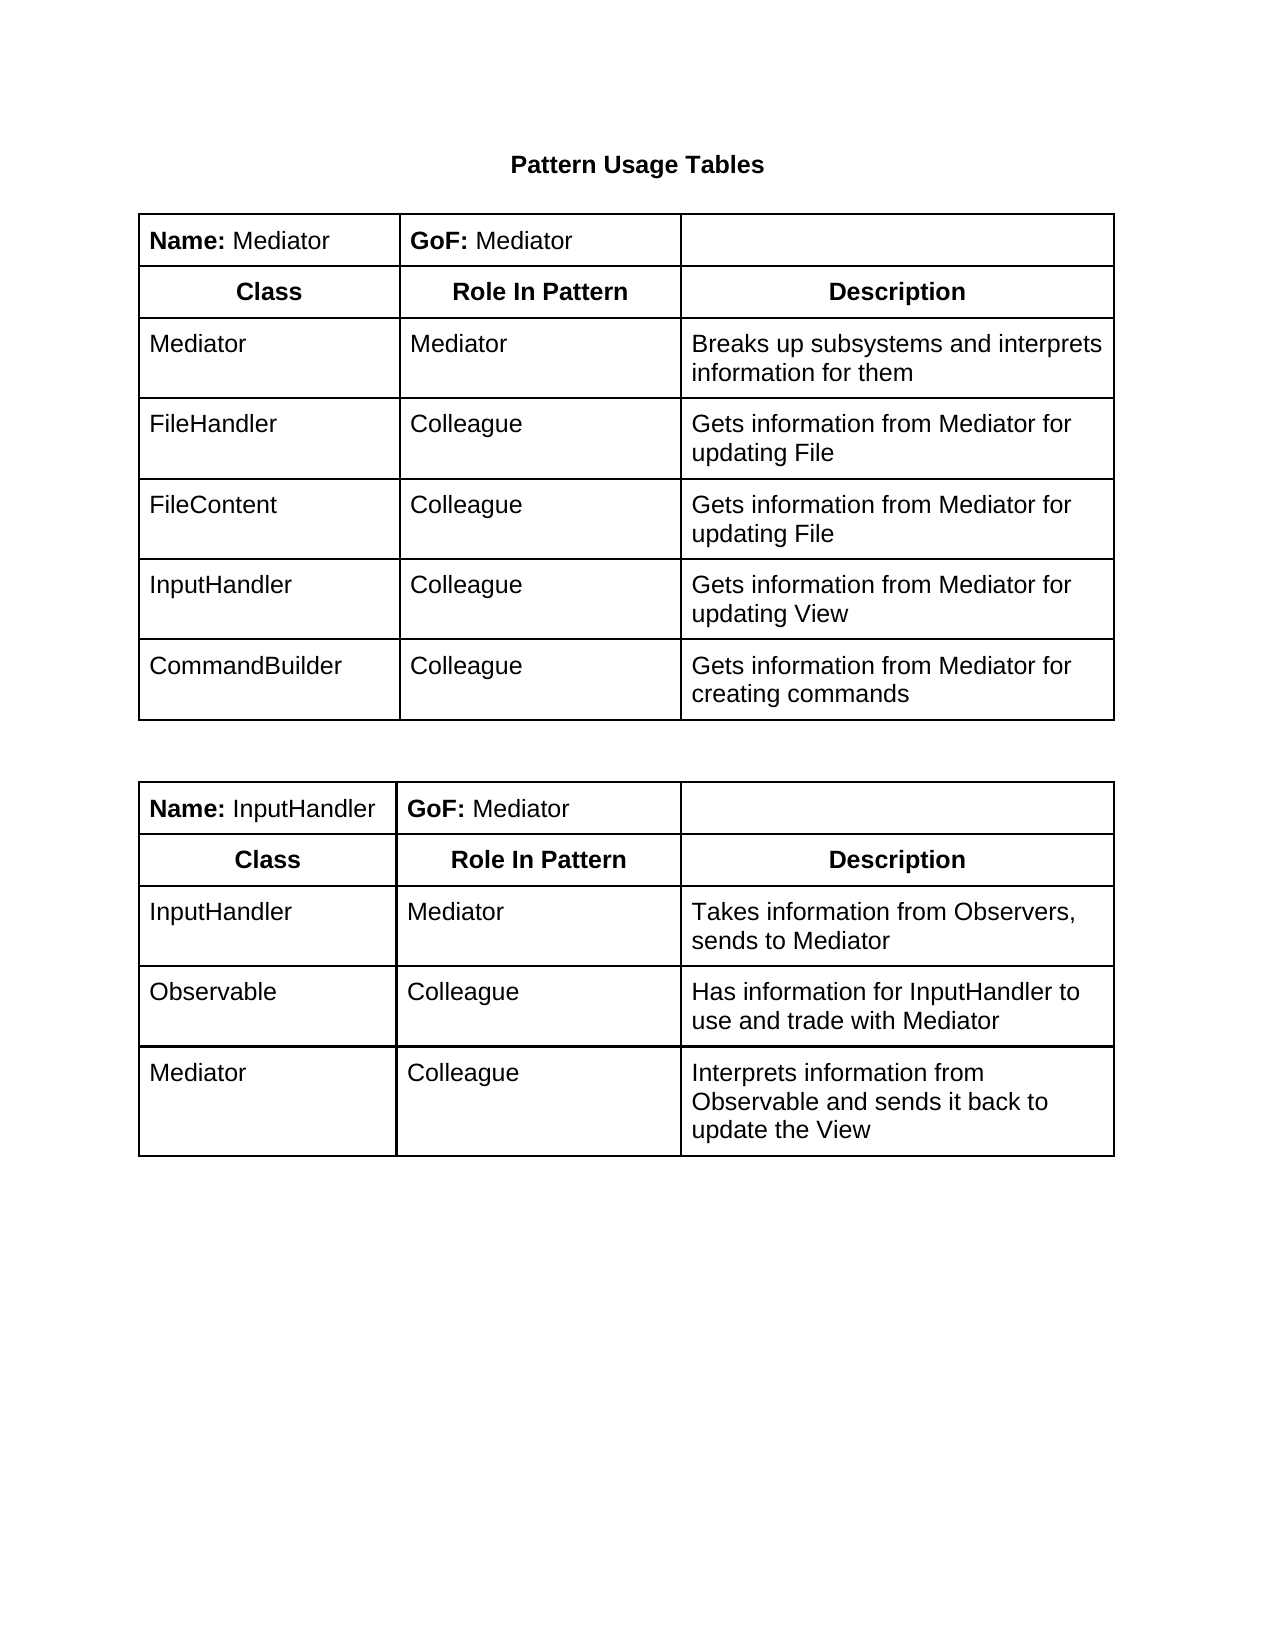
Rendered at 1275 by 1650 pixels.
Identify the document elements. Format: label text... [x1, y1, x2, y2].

table_cell Observable [140, 967, 395, 1045]
text Pattern Usage Tables [150, 150, 1125, 179]
table_header GoF: Mediator [398, 783, 680, 833]
table_header [682, 783, 1113, 833]
table_cell Colleague [401, 480, 680, 558]
table_cell FileHandler [140, 399, 399, 477]
table_cell Gets information from Mediator for updating File [682, 399, 1113, 477]
table_cell Gets information from Mediator for creating commands [682, 640, 1113, 719]
table_cell Colleague [401, 560, 680, 638]
table_cell Role In Pattern [401, 267, 680, 317]
table_cell Colleague [398, 1048, 680, 1154]
table_cell CommandBuilder [140, 640, 399, 719]
table_cell Class [140, 835, 395, 884]
table_cell Class [140, 267, 399, 317]
table_cell InputHandler [140, 887, 395, 965]
table_cell Description [682, 835, 1113, 884]
table_cell Gets information from Mediator for updating View [682, 560, 1113, 638]
table_cell Breaks up subsystems and interprets information for them [682, 319, 1113, 397]
table_cell Description [682, 267, 1113, 317]
table_cell FileContent [140, 480, 399, 558]
table_header Name: InputHandler [140, 783, 395, 833]
table_cell Has information for InputHandler to use and trade with Mediator [682, 967, 1113, 1045]
table_cell Mediator [140, 319, 399, 397]
table_cell Mediator [140, 1048, 395, 1154]
table_cell InputHandler [140, 560, 399, 638]
table_cell Mediator [401, 319, 680, 397]
table_cell Interprets information from Observable and sends it back to update the View [682, 1048, 1113, 1154]
table_cell Colleague [401, 399, 680, 477]
table_cell Colleague [398, 967, 680, 1045]
table_header GoF: Mediator [401, 215, 680, 265]
table_cell Takes information from Observers, sends to Mediator [682, 887, 1113, 965]
table_cell Colleague [401, 640, 680, 719]
table_cell Gets information from Mediator for updating File [682, 480, 1113, 558]
table_header Name: Mediator [140, 215, 399, 265]
table_header [682, 215, 1113, 265]
table_cell Role In Pattern [398, 835, 680, 884]
table_cell Mediator [398, 887, 680, 965]
